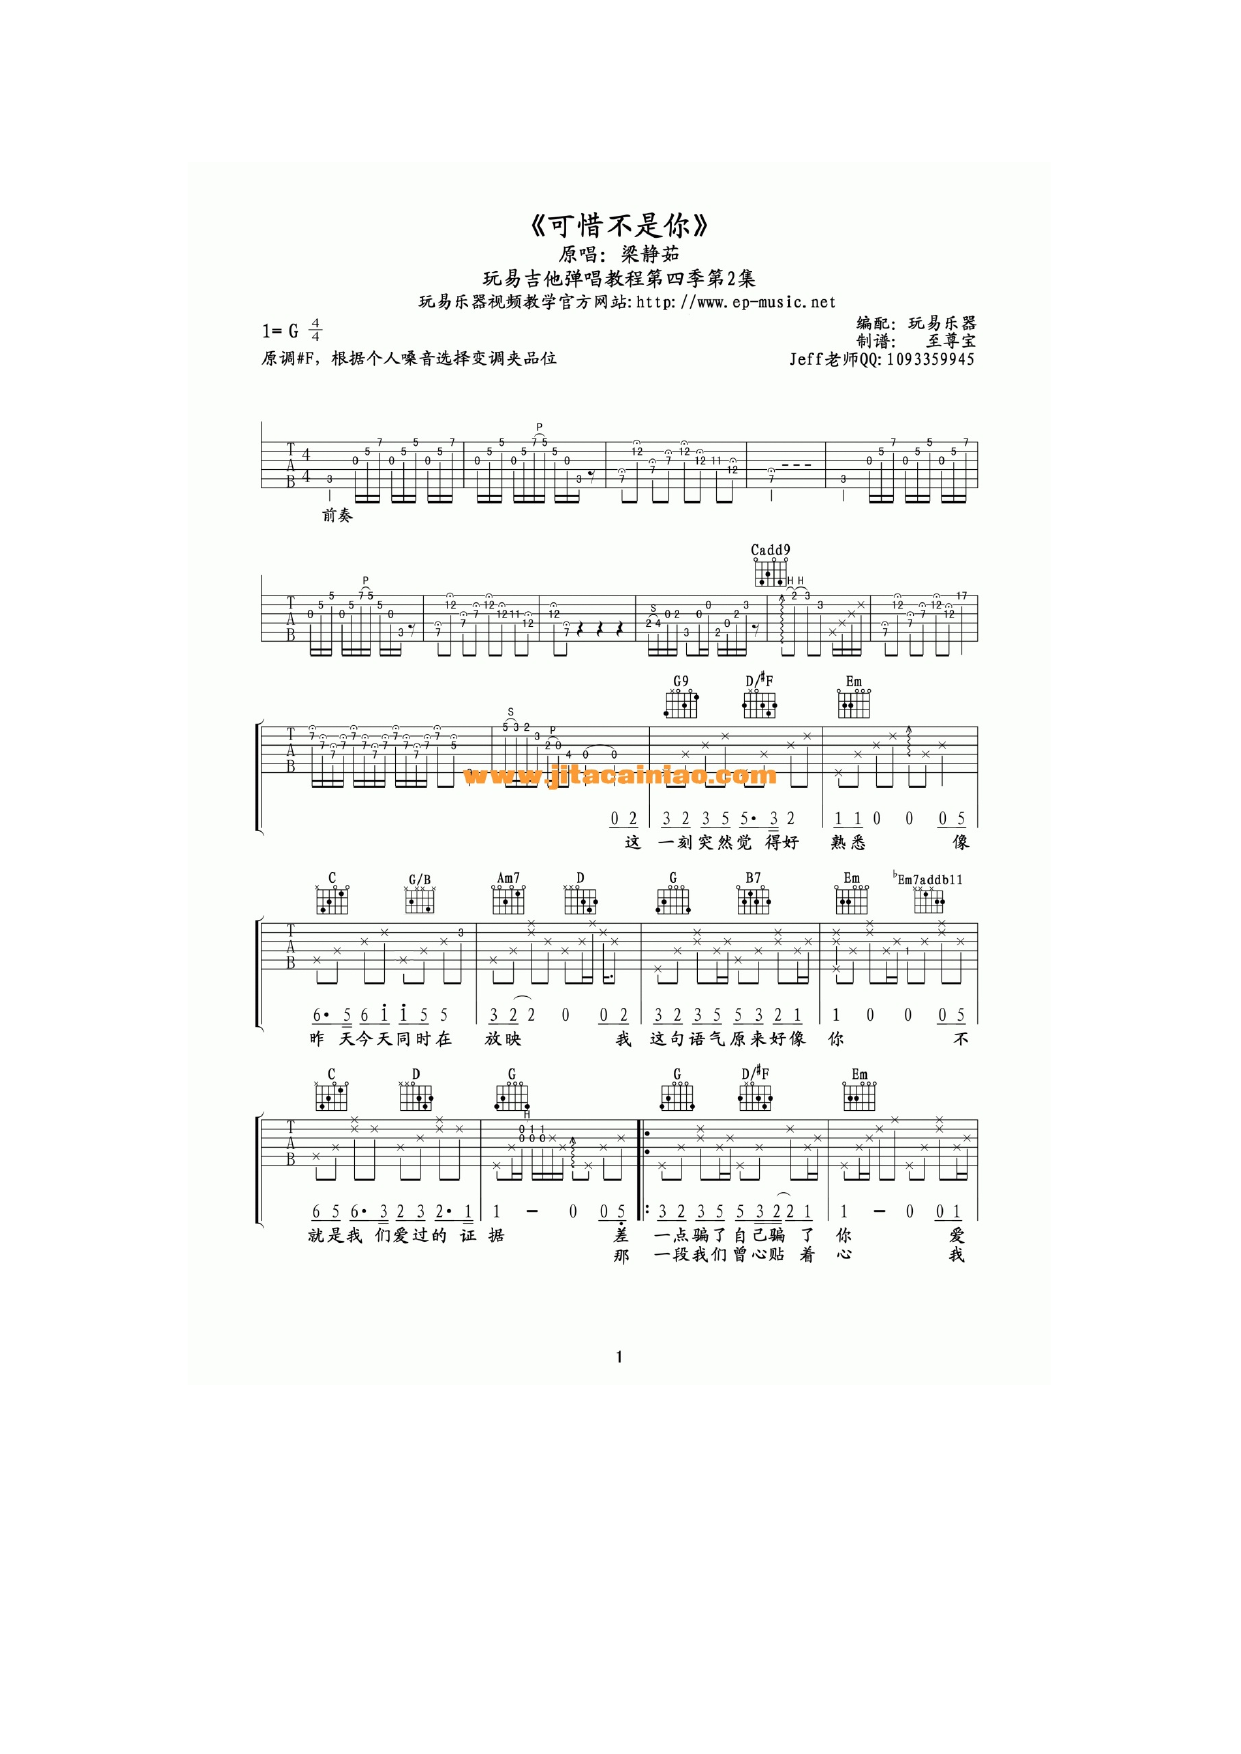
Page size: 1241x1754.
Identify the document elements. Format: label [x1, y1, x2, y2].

picture [187, 162, 1051, 1385]
